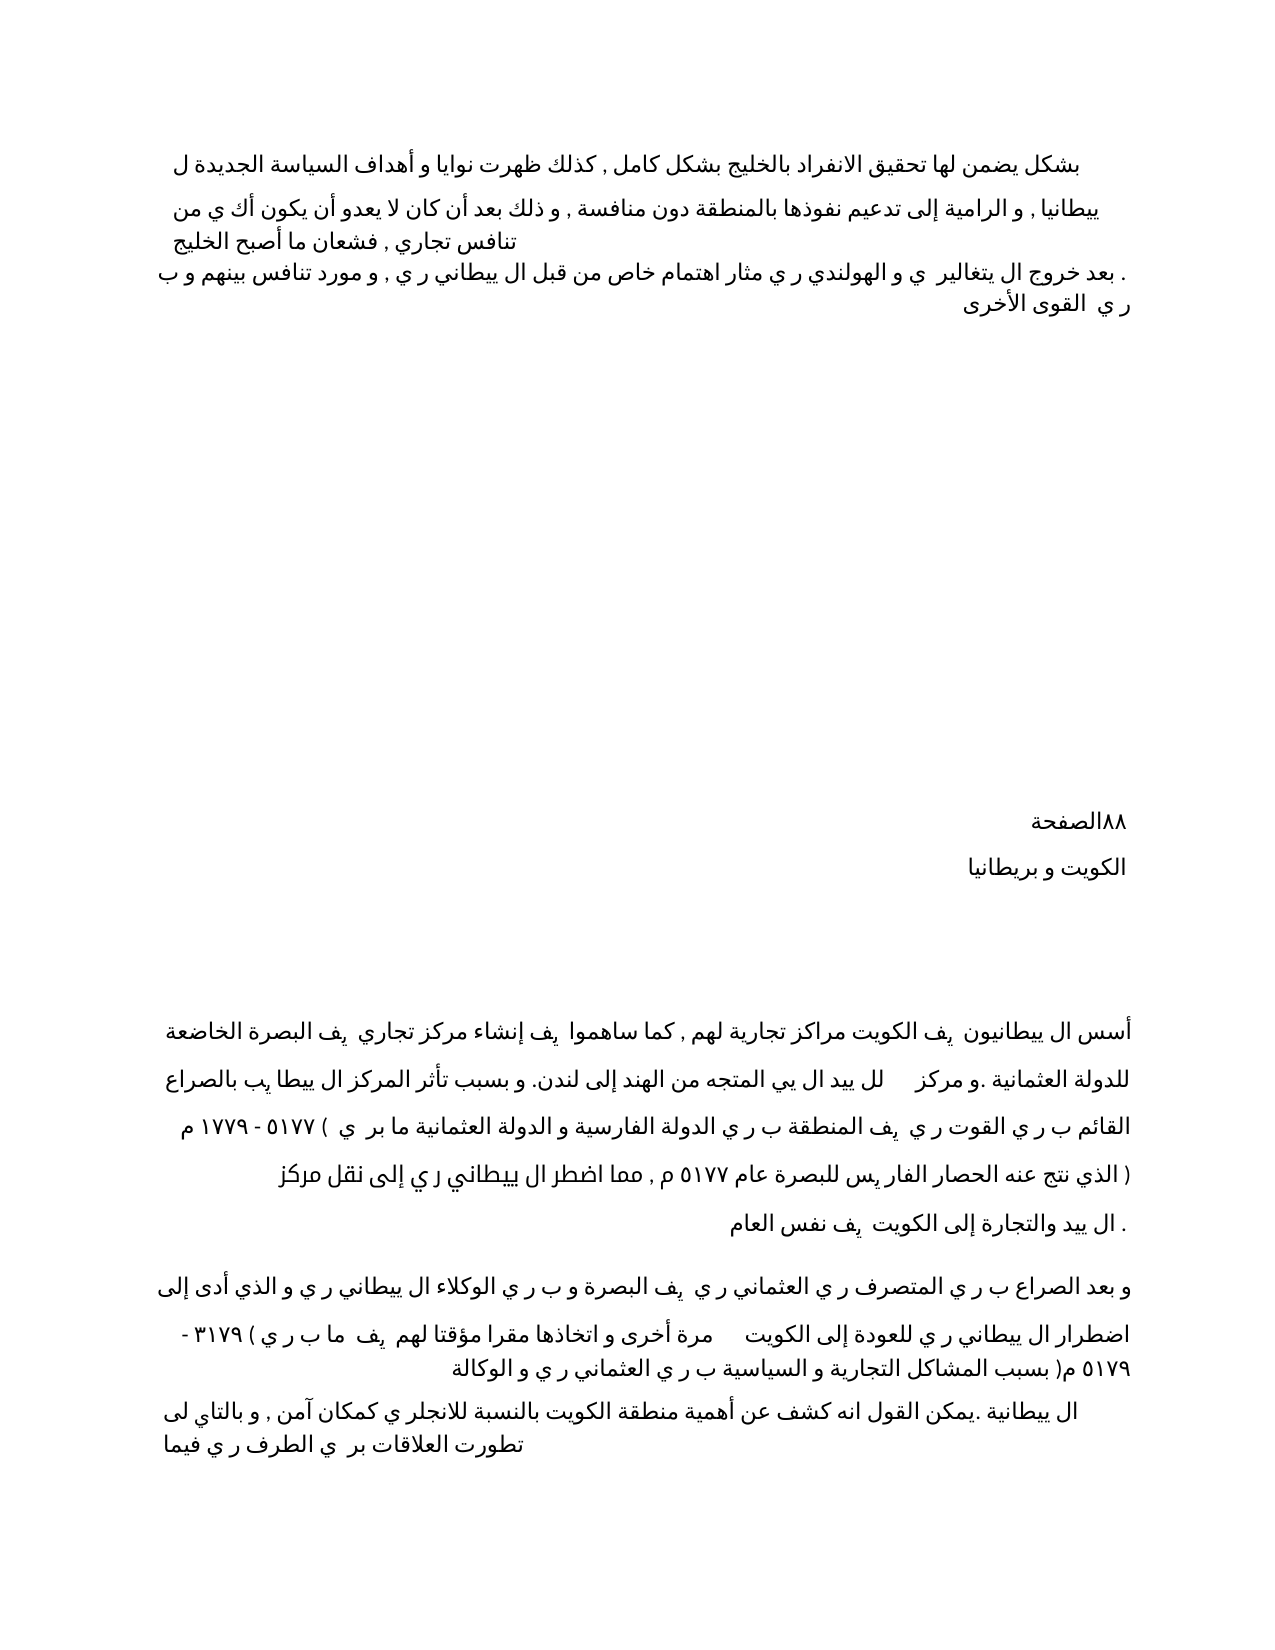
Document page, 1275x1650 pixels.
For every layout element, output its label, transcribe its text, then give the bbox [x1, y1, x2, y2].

text ال ييطانية .يمكن القول انه كشف عن أهمية منطقة الكويت بالنسبة للانجلر ي كمكان آمن , و بالتاي لى تطورت العلاقات بر ي الطرف ر ي فيما [158, 1385, 1131, 1458]
text أسس ال ييطانيون يف الكويت مراكز تجارية لهم , كما ساهموا يف إنشاء مركز تجاري يف البصرة الخاضعة للدولة العثمانية .و مركز لل ييد ال يي المتجه من الهند إلى لندن. و بسبب تأثر المركز ال ييطا يب بالصراع القائم ب ر ي القوت ر ي يف المنطقة ب ر ي الدولة الفارسية و الدولة العثمانية ما بر ي ) ٥۱۷۷ - ۱۷۷۹ م ( الذي نتج عنه الحصار الفار يس للبصرة عام ٥۱۷۷ م , مما اضطر ال ييطاني ر ي إلى نقل مركز [160, 1005, 1132, 1191]
text . ال ييد والتجارة إلى الكويت يف نفس العام [148, 1197, 1132, 1240]
text الكويت و بريطانيا [148, 853, 1132, 882]
text ۸٨الصفحة [148, 807, 1132, 835]
text . بعد خروج ال يتغالير ي و الهولندي ر ي مثار اهتمام خاص من قبل ال ييطاني ر ي , و مورد تنافس بينهم و ب ر ي القوى الأخرى [148, 258, 1132, 317]
text و بعد الصراع ب ر ي المتصرف ر ي العثماني ر ي يف البصرة و ب ر ي الوكلاء ال ييطاني ر ي و الذي أدى إلى اضطرار ال ييطاني ر ي للعودة إلى الكويت مرة أخرى و اتخاذها مقرا مؤقتا لهم يف ما ب ر ي ) ٣۱۷۹ - ٥۱۷۹ م( بسبب المشاكل التجارية و السياسية ب ر ي العثماني ر ي و الوكالة [148, 1260, 1132, 1382]
